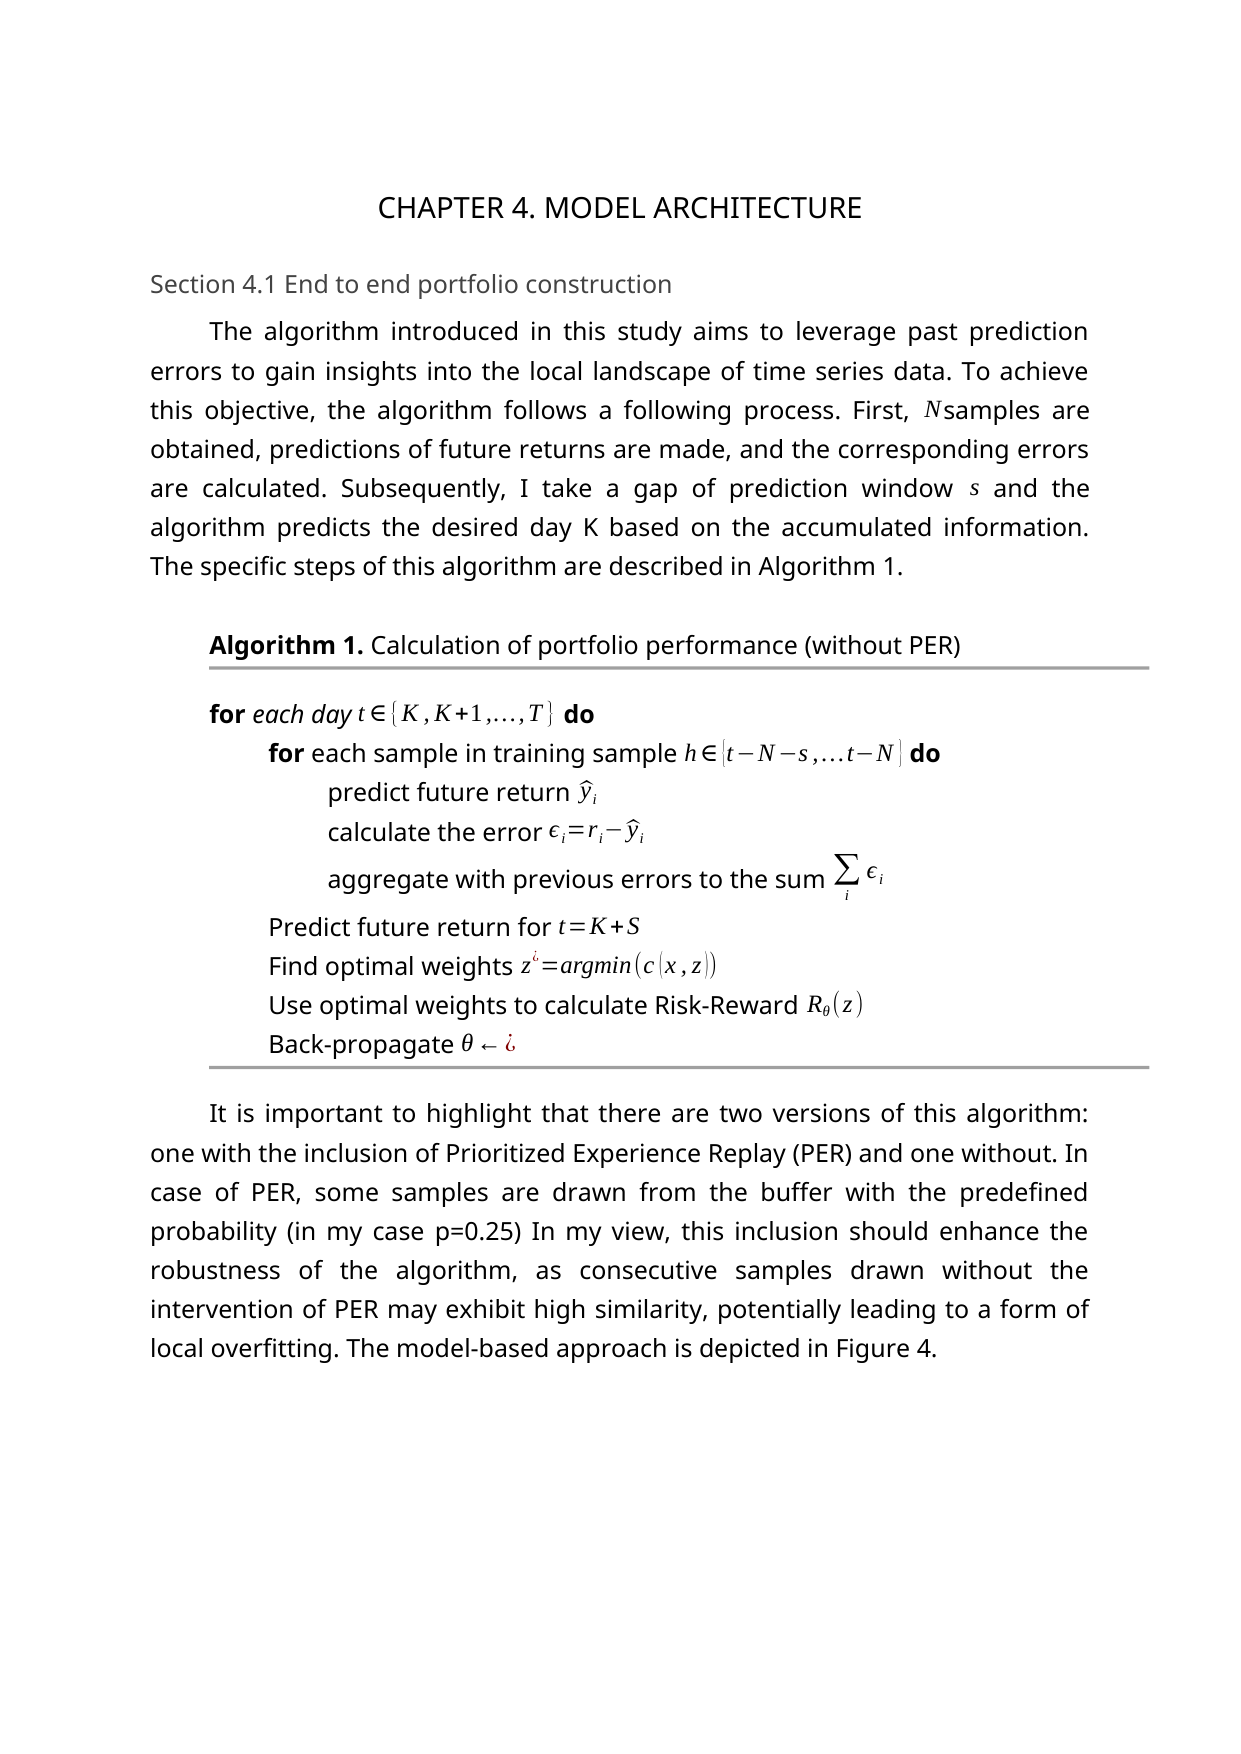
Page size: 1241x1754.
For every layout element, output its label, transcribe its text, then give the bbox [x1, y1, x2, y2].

text Use optimal weights to calculate Risk-Reward [150, 988, 1090, 1022]
text Find optimal weights [150, 948, 1090, 982]
text It is important to highlight that there are two versions of this algorithm: one with the inclusion of Prioritized Experience Replay (PER) and one without. In case of PER, some samples are drawn from the buffer with the predefined probability (in my case p=0.25) In my view, this inclusion should enhance the robustness of the algorithm, as consecutive samples drawn without the intervention of PER may exhibit high similarity, potentially leading to a form of local overfitting. The model-based approach is depicted in Figure 4. [150, 1096, 1090, 1365]
text aggregate with previous errors to the sum [150, 853, 1090, 904]
text for each sample in training sample do [150, 736, 1090, 770]
subtitle Section 4.1 End to end portfolio construction [150, 266, 1090, 301]
text predict future return [150, 775, 1090, 809]
text Algorithm 1. Calculation of portfolio performance (without PER) [150, 627, 1090, 661]
text The algorithm introduced in this study aims to leverage past prediction errors to gain insights into the local landscape of time series data. To achieve this objective, the algorithm follows a following process. First, samples are obtained, predictions of future returns are made, and the corresponding errors are calculated. Subsequently, I take a gap of prediction window and the algorithm predicts the desired day K based on the accumulated information. The specific steps of this algorithm are described in Algorithm 1. [150, 314, 1090, 583]
subtitle CHAPTER 4. MODEL ARCHITECTURE [150, 187, 1090, 227]
text for each day do [150, 697, 1090, 731]
text Predict future return for [150, 909, 1090, 943]
text calculate the error [150, 814, 1090, 848]
text Back-propagate [150, 1027, 1090, 1061]
